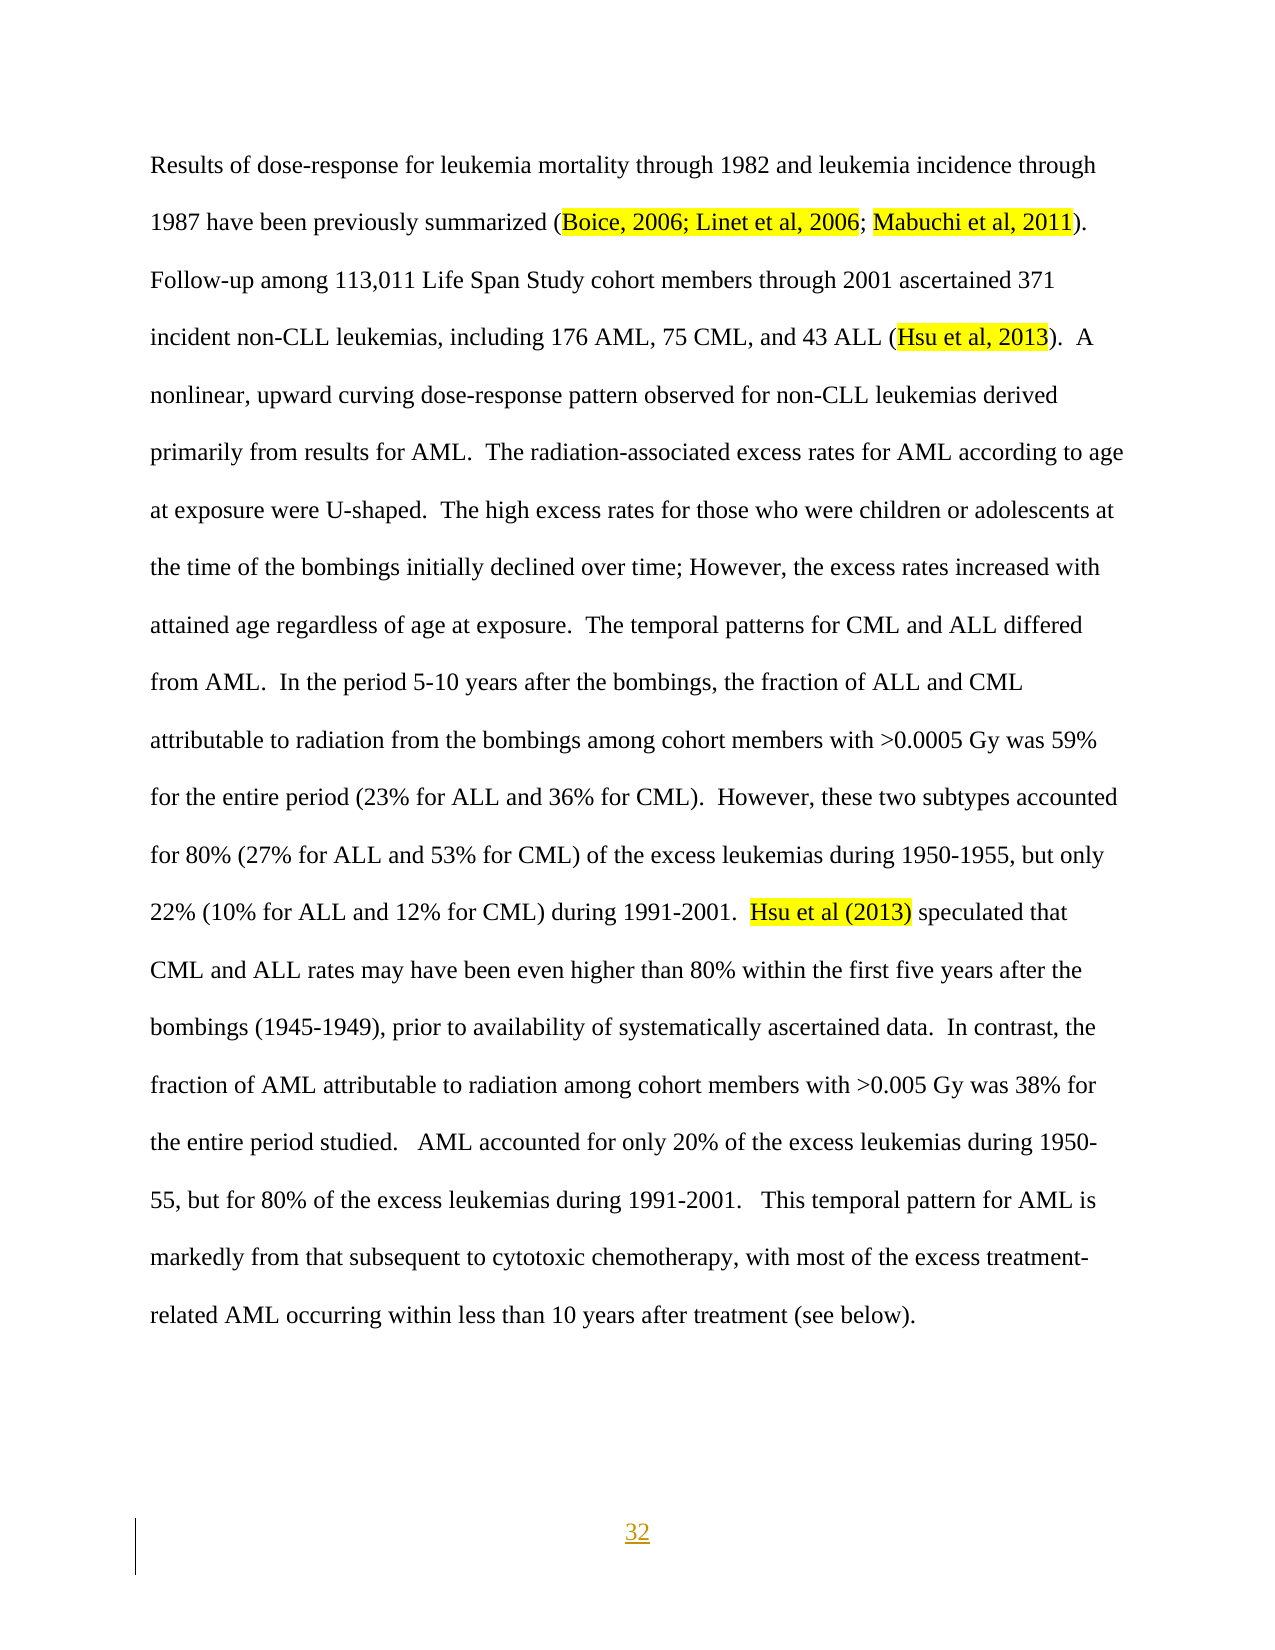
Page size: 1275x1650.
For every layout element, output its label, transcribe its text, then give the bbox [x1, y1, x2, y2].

text Results of dose-response for leukemia mortality through 1982 and leukemia incidence through 1987 have been previously summarized (Boice, 2006; Linet et al, 2006; Mabuchi et al, 2011). Follow-up among 113,011 Life Span Study cohort members through 2001 ascertained 371 incident non-CLL leukemias, including 176 AML, 75 CML, and 43 ALL (Hsu et al, 2013). A nonlinear, upward curving dose-response pattern observed for non-CLL leukemias derived primarily from results for AML. The radiation-associated excess rates for AML according to age at exposure were U-shaped. The high excess rates for those who were children or adolescents at the time of the bombings initially declined over time; However, the excess rates increased with attained age regardless of age at exposure. The temporal patterns for CML and ALL differed from AML. In the period 5-10 years after the bombings, the fraction of ALL and CML attributable to radiation from the bombings among cohort members with >0.0005 Gy was 59% for the entire period (23% for ALL and 36% for CML). However, these two subtypes accounted for 80% (27% for ALL and 53% for CML) of the excess leukemias during 1950-1955, but only 22% (10% for ALL and 12% for CML) during 1991-2001. Hsu et al (2013) speculated that CML and ALL rates may have been even higher than 80% within the first five years after the bombings (1945-1949), prior to availability of systematically ascertained data. In contrast, the fraction of AML attributable to radiation among cohort members with >0.005 Gy was 38% for the entire period studied. AML accounted for only 20% of the excess leukemias during 1950-55, but for 80% of the excess leukemias during 1991-2001. This temporal pattern for AML is markedly from that subsequent to cytotoxic chemotherapy, with most of the excess treatment-related AML occurring within less than 10 years after treatment (see below). [150, 150, 1125, 1329]
